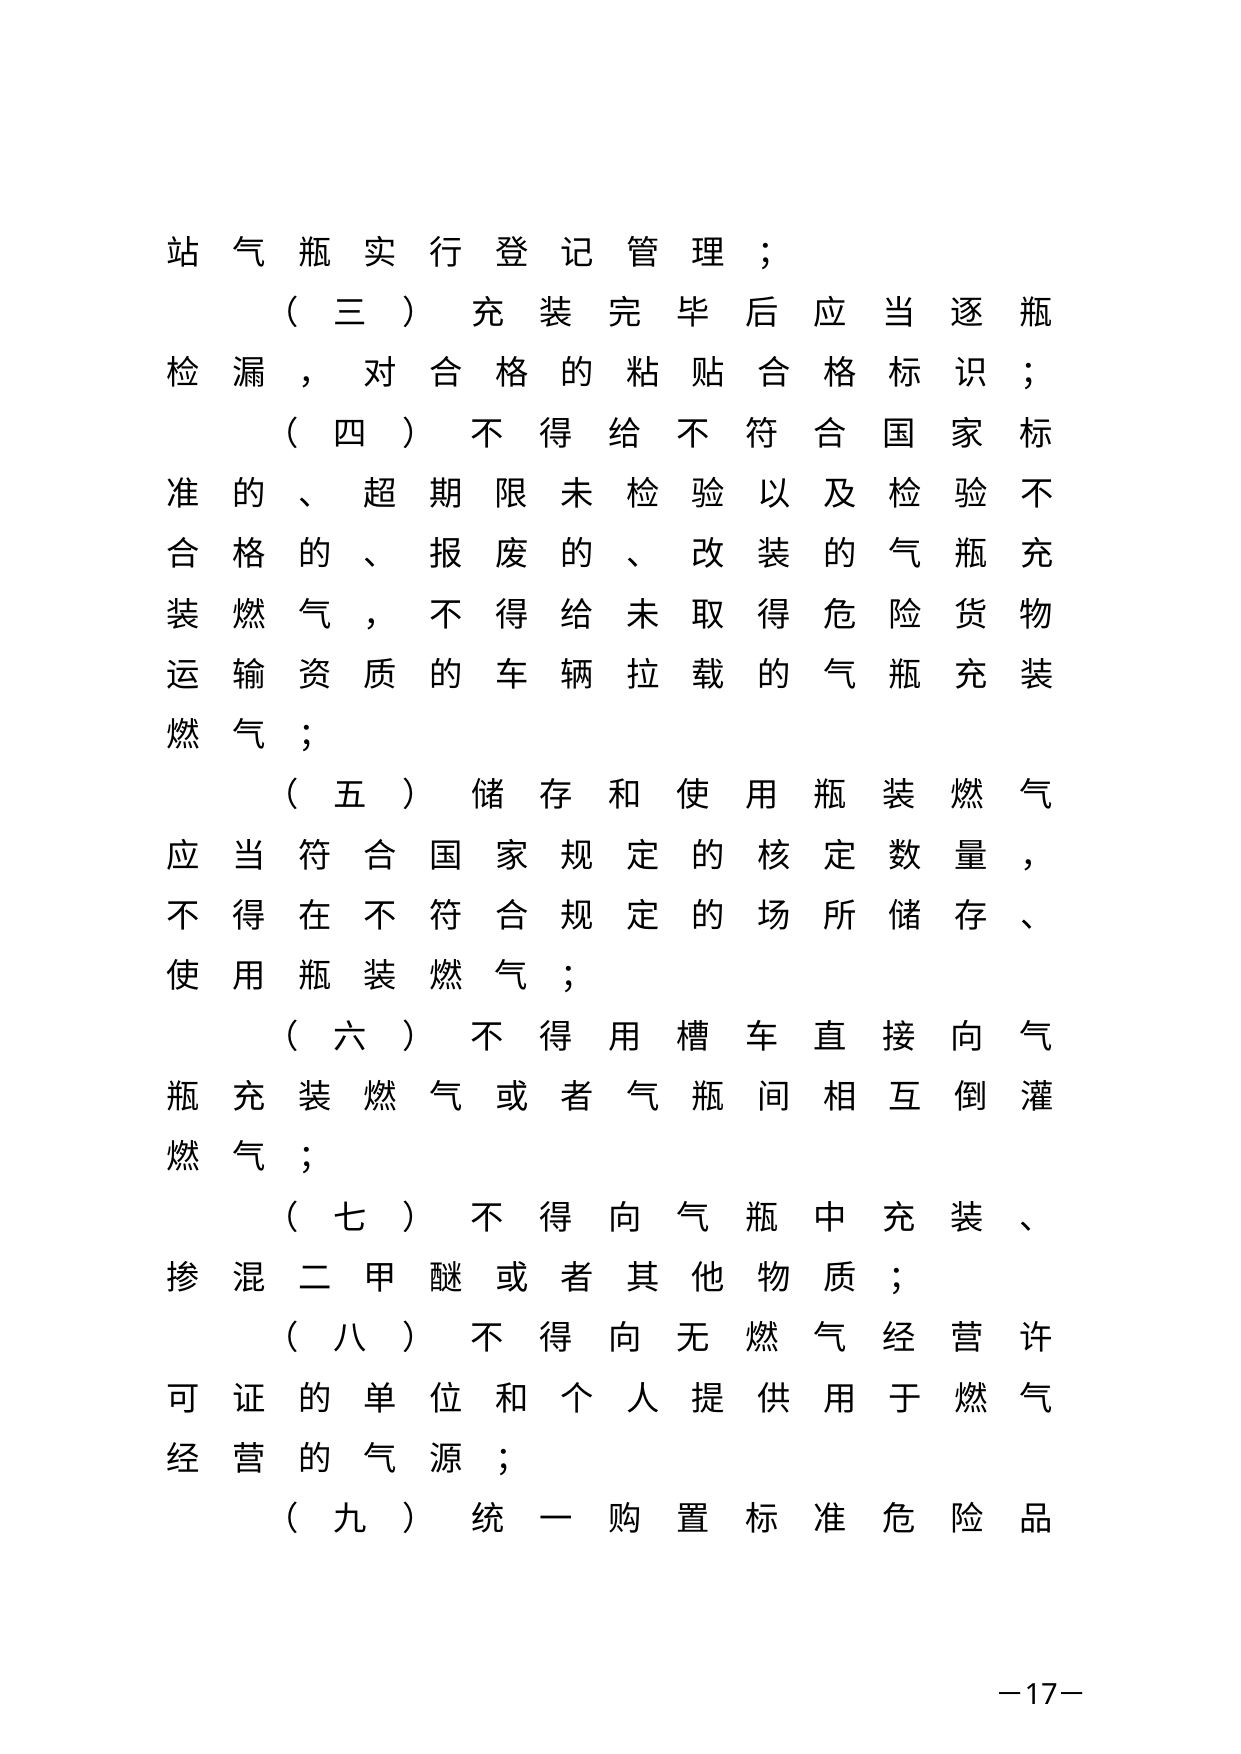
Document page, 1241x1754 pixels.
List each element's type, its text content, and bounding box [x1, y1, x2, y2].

text （六）不得用槽车直接向气瓶充装燃气或者气瓶间相互倒灌燃气； [167, 1003, 1085, 1184]
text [167, 1486, 1085, 1546]
text （八）不得向无燃气经营许可证的单位和个人提供用于燃气经营的气源； [167, 1305, 1085, 1486]
text （三）充装完毕后应当逐瓶检漏，对合格的粘贴合格标识； [167, 280, 1085, 400]
text （七）不得向气瓶中充装、掺混二甲醚或者其他物质； [167, 1184, 1085, 1305]
text （四）不得给不符合国家标准的、超期限未检验以及检验不合格的、报废的、改装的气瓶充装燃气，不得给未取得危险货物运输资质的车辆拉载的气瓶充装燃气； [167, 400, 1085, 762]
text （五）储存和使用瓶装燃气应当符合国家规定的核定数量，不得在不符合规定的场所储存、使用瓶装燃气； [167, 762, 1085, 1003]
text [167, 219, 1085, 280]
